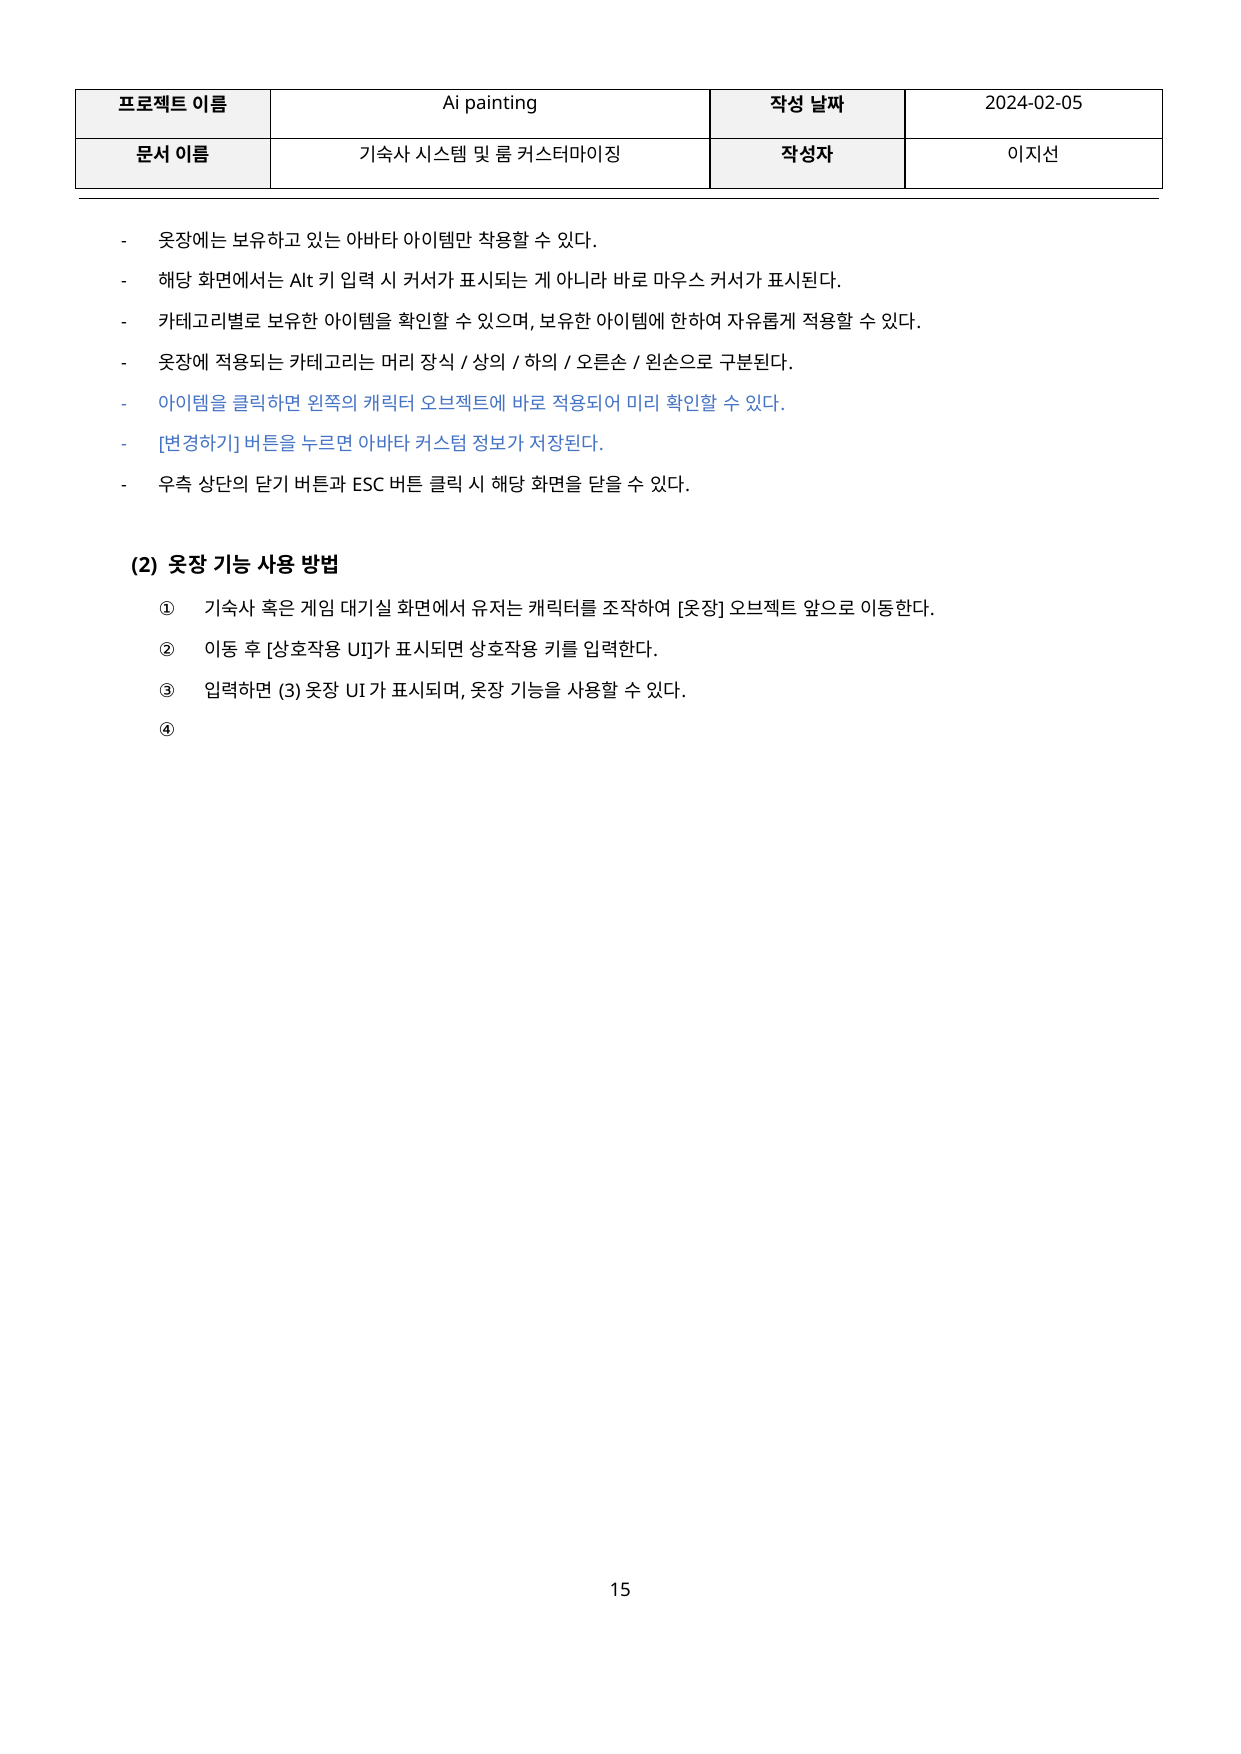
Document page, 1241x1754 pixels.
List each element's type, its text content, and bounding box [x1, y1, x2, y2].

list 해당 화면에서는 Alt 키 입력 시 커서가 표시되는 게 아니라 바로 마우스 커서가 표시된다. [121, 266, 1165, 293]
list 기숙사 혹은 게임 대기실 화면에서 유저는 캐릭터를 조작하여 [옷장] 오브젝트 앞으로 이동한다. [158, 594, 1165, 621]
list 옷장에는 보유하고 있는 아바타 아이템만 착용할 수 있다. [121, 225, 1165, 252]
subtitle 옷장 기능 사용 방법 [131, 549, 1165, 579]
list 아이템을 클릭하면 왼쪽의 캐릭터 오브젝트에 바로 적용되어 미리 확인할 수 있다. [121, 388, 1165, 415]
list 옷장에 적용되는 카테고리는 머리 장식 / 상의 / 하의 / 오른손 / 왼손으로 구분된다. [121, 347, 1165, 375]
list 이동 후 [상호작용 UI]가 표시되면 상호작용 키를 입력한다. [158, 635, 1165, 662]
list 카테고리별로 보유한 아이템을 확인할 수 있으며, 보유한 아이템에 한하여 자유롭게 적용할 수 있다. [121, 307, 1165, 334]
list [변경하기] 버튼을 누르면 아바타 커스텀 정보가 저장된다. [121, 429, 1165, 456]
list 우측 상단의 닫기 버튼과 ESC 버튼 클릭 시 해당 화면을 닫을 수 있다. [121, 470, 1165, 497]
list 입력하면 (3) 옷장 UI가 표시되며, 옷장 기능을 사용할 수 있다. [158, 676, 1165, 703]
